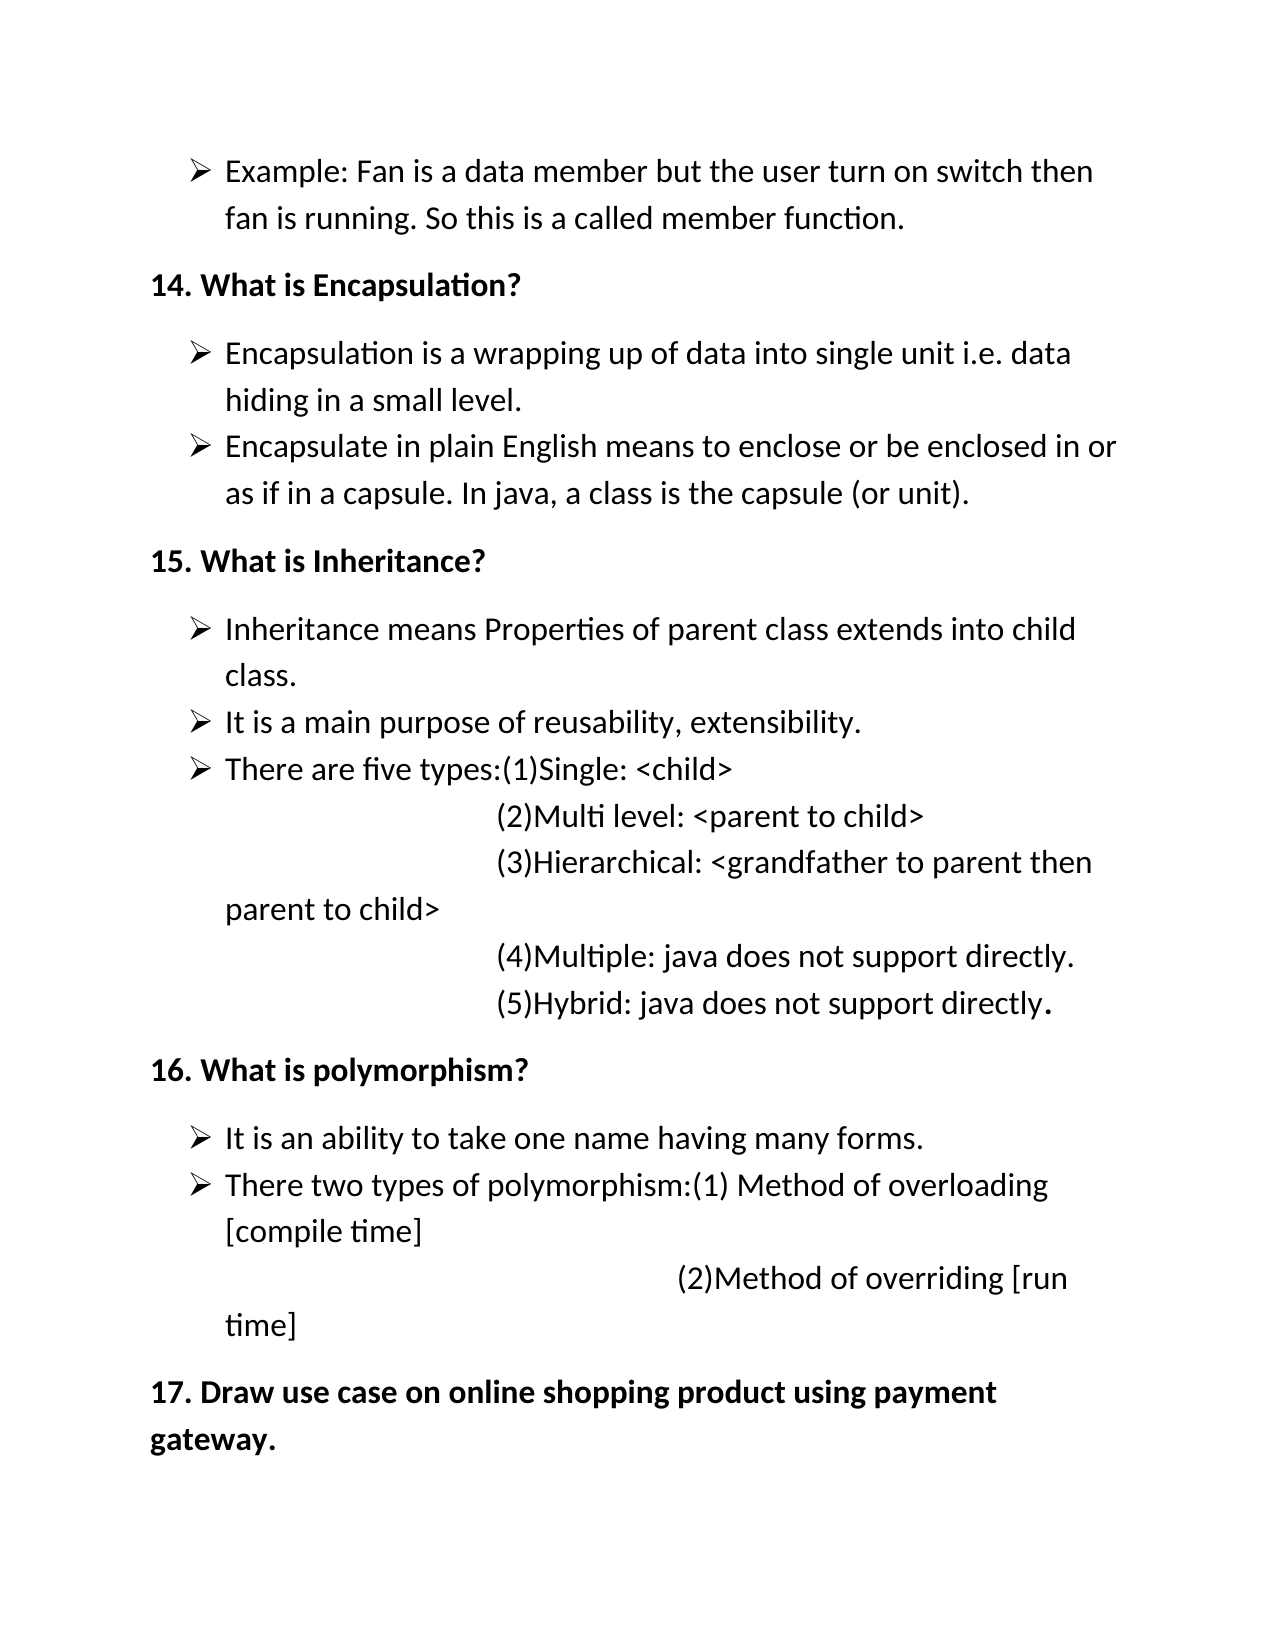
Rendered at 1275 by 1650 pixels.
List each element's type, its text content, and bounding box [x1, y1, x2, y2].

list There two types of polymorphism:(1) Method of overloading [compile time] [187, 1164, 1125, 1251]
text 14. What is Encapsulation? [150, 264, 1125, 305]
list (2)Method of overriding [run time] [225, 1257, 1125, 1345]
list Encapsulate in plain English means to enclose or be enclosed in or as if in a capsule. In java, a class is the capsule (or unit). [187, 426, 1125, 513]
list (4)Multiple: java does not support directly. [225, 935, 1125, 976]
list (5)Hybrid: java does not support directly. [225, 982, 1125, 1022]
list There are five types:(1)Single: <child> [187, 748, 1125, 788]
list (2)Multi level: <parent to child> [225, 794, 1125, 835]
text 16. What is polymorphism? [150, 1049, 1125, 1090]
list Example: Fan is a data member but the user turn on switch then fan is running. So this is a called member function. [187, 150, 1125, 237]
list (3)Hierarchical: <grandfather to parent then parent to child> [225, 841, 1125, 929]
text 17. Draw use case on online shopping product using payment gateway. [150, 1372, 1125, 1459]
text 15. What is Inheritance? [150, 540, 1125, 581]
list Inheritance means Properties of parent class extends into child class. [187, 607, 1125, 695]
list Encapsulation is a wrapping up of data into single unit i.e. data hiding in a small level. [187, 332, 1125, 419]
list It is an ability to take one name having many forms. [187, 1117, 1125, 1158]
list It is a main purpose of reusability, extensibility. [187, 701, 1125, 742]
